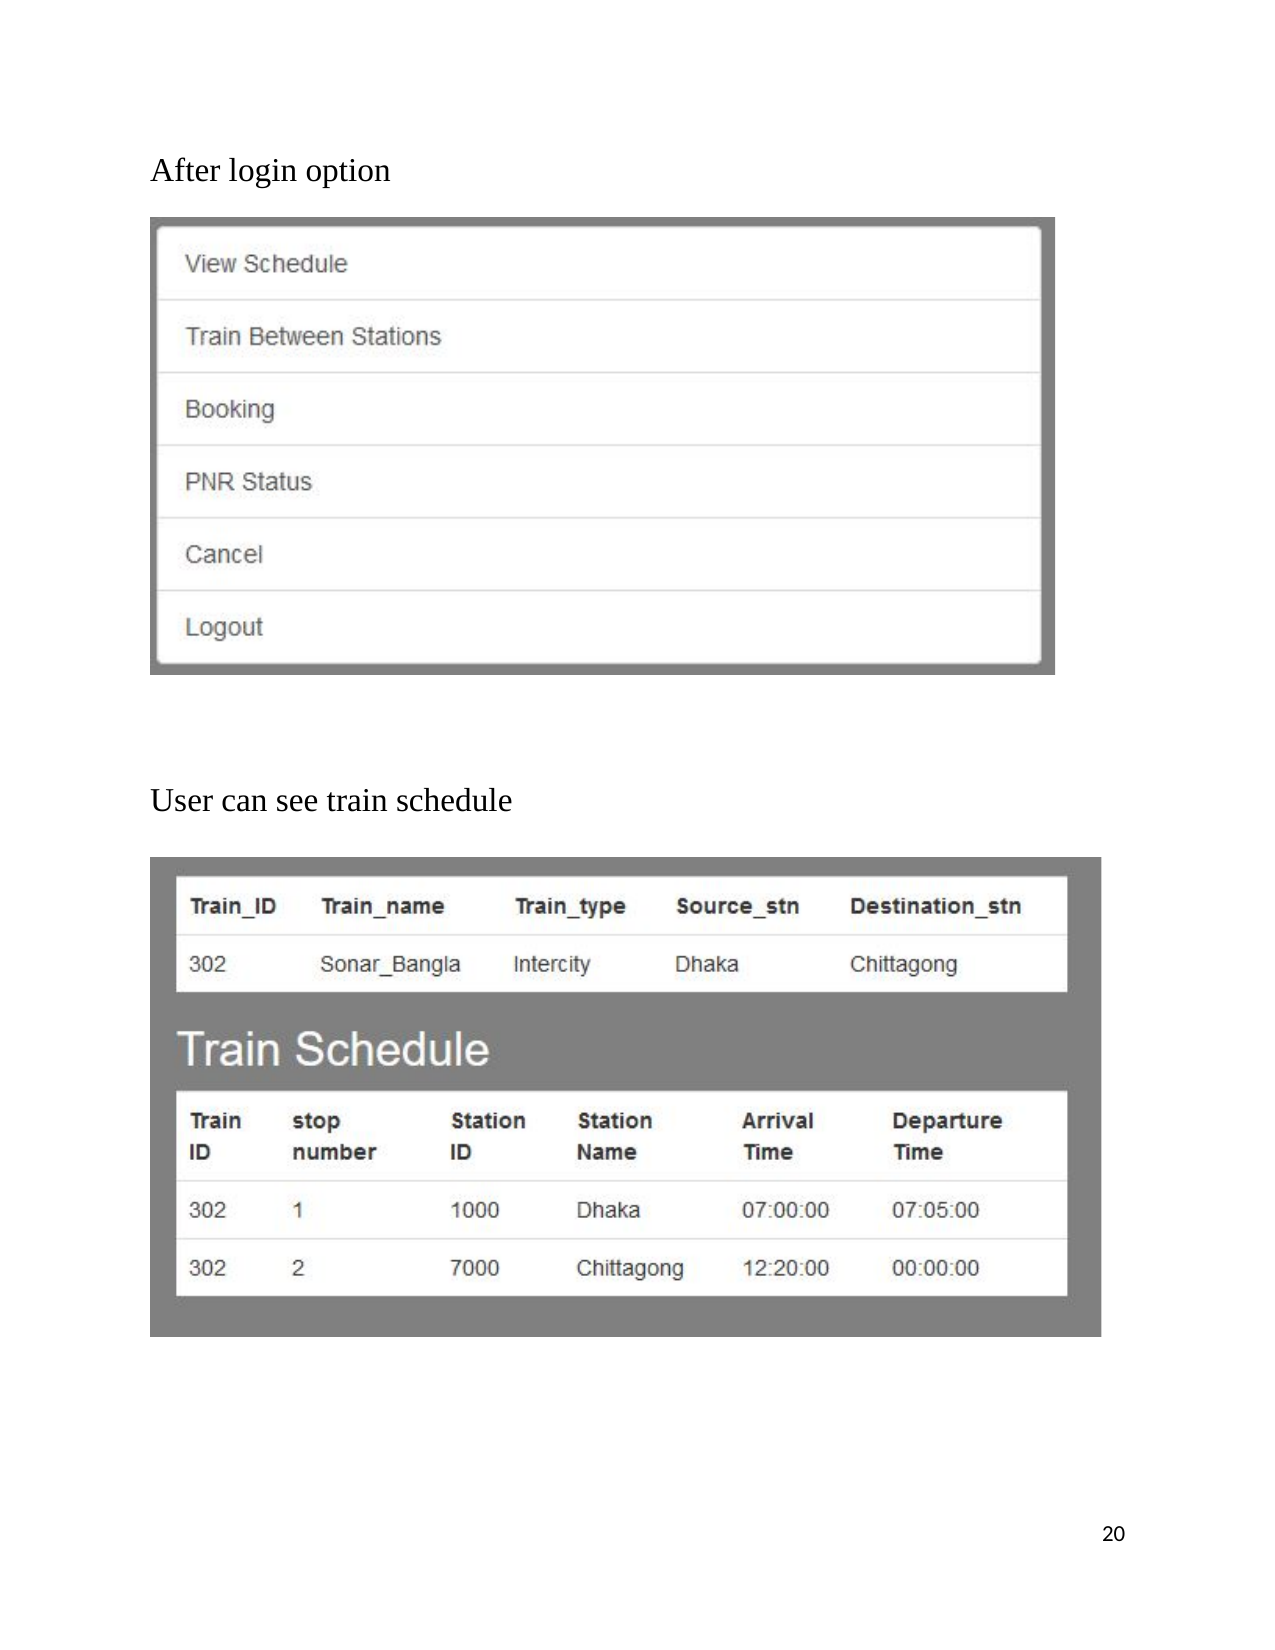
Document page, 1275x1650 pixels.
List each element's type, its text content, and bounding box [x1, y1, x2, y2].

picture [150, 217, 1055, 675]
text After login option [150, 150, 1125, 188]
picture [150, 857, 1102, 1337]
text User can see train schedule [150, 780, 1125, 819]
